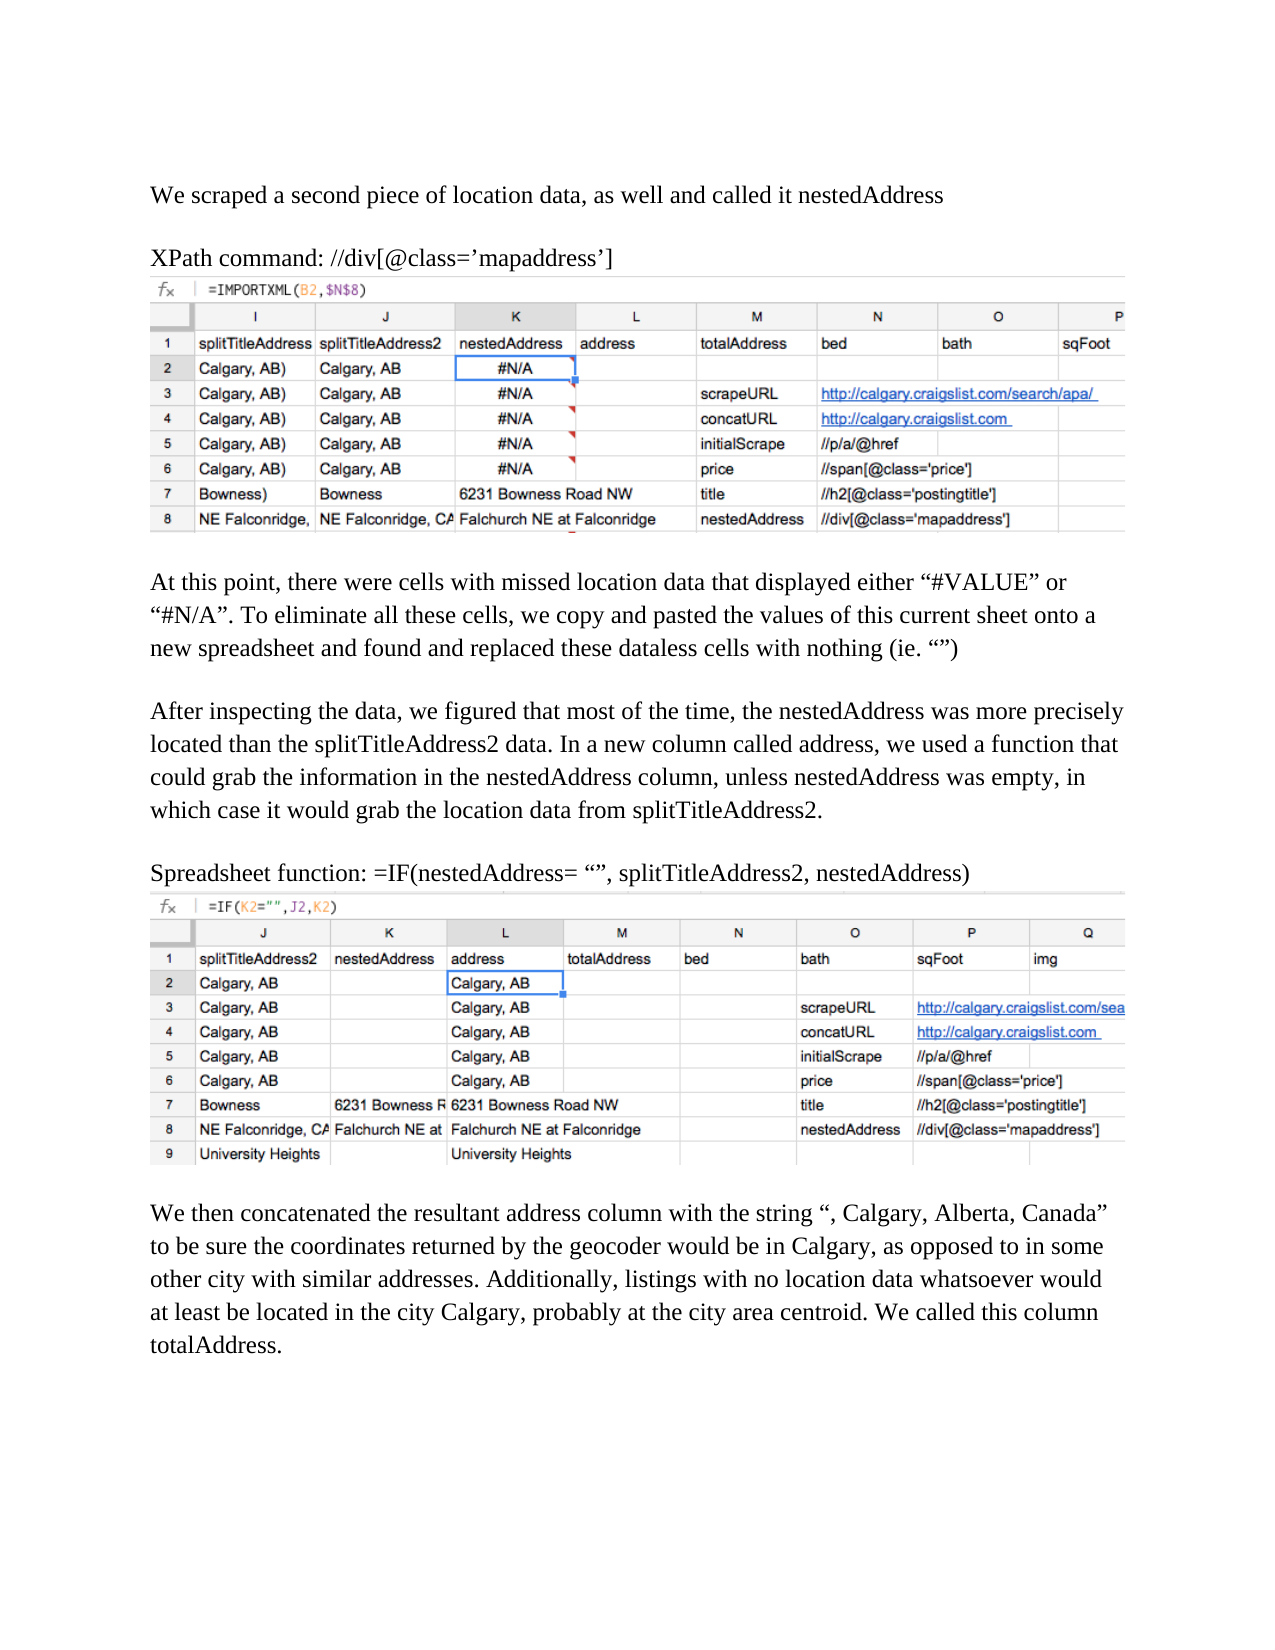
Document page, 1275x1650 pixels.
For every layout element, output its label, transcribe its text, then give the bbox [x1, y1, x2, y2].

text After inspecting the data, we figured that most of the time, the nestedAddress was more precisely located than the splitTitleAddress2 data. In a new column called address, we used a function that could grab the information in the nestedAddress column, unless nestedAddress was empty, in which case it would grab the location data from splitTitleAddress2. [150, 696, 1125, 824]
text Spreadsheet function: =IF(nestedAddress= “”, splitTitleAddress2, nestedAddress) [150, 858, 1125, 887]
text We then concatenated the resultant address column with the string “, Calgary, Alberta, Canada” to be sure the coordinates returned by the geocoder would be in Calgary, as opposed to in some other city with similar addresses. Additionally, listings with no location data whatsoever would at least be located in the city Calgary, probably at the city area centroid. We called this column totalAddress. [150, 1198, 1125, 1359]
picture [150, 276, 1125, 533]
picture [150, 891, 1125, 1165]
text At this point, there were cells with missed location data that displayed either “#VALUE” or “#N/A”. To eliminate all these cells, we copy and pasted the values of this current sheet onto a new spreadsheet and found and replaced these dataless cells with nothing (ie. “”) [150, 567, 1125, 662]
text We scraped a second piece of location data, as well and called it nestedAddress [150, 180, 1125, 209]
text XPath command: //div[@class=’mapaddress’] [150, 243, 1125, 272]
